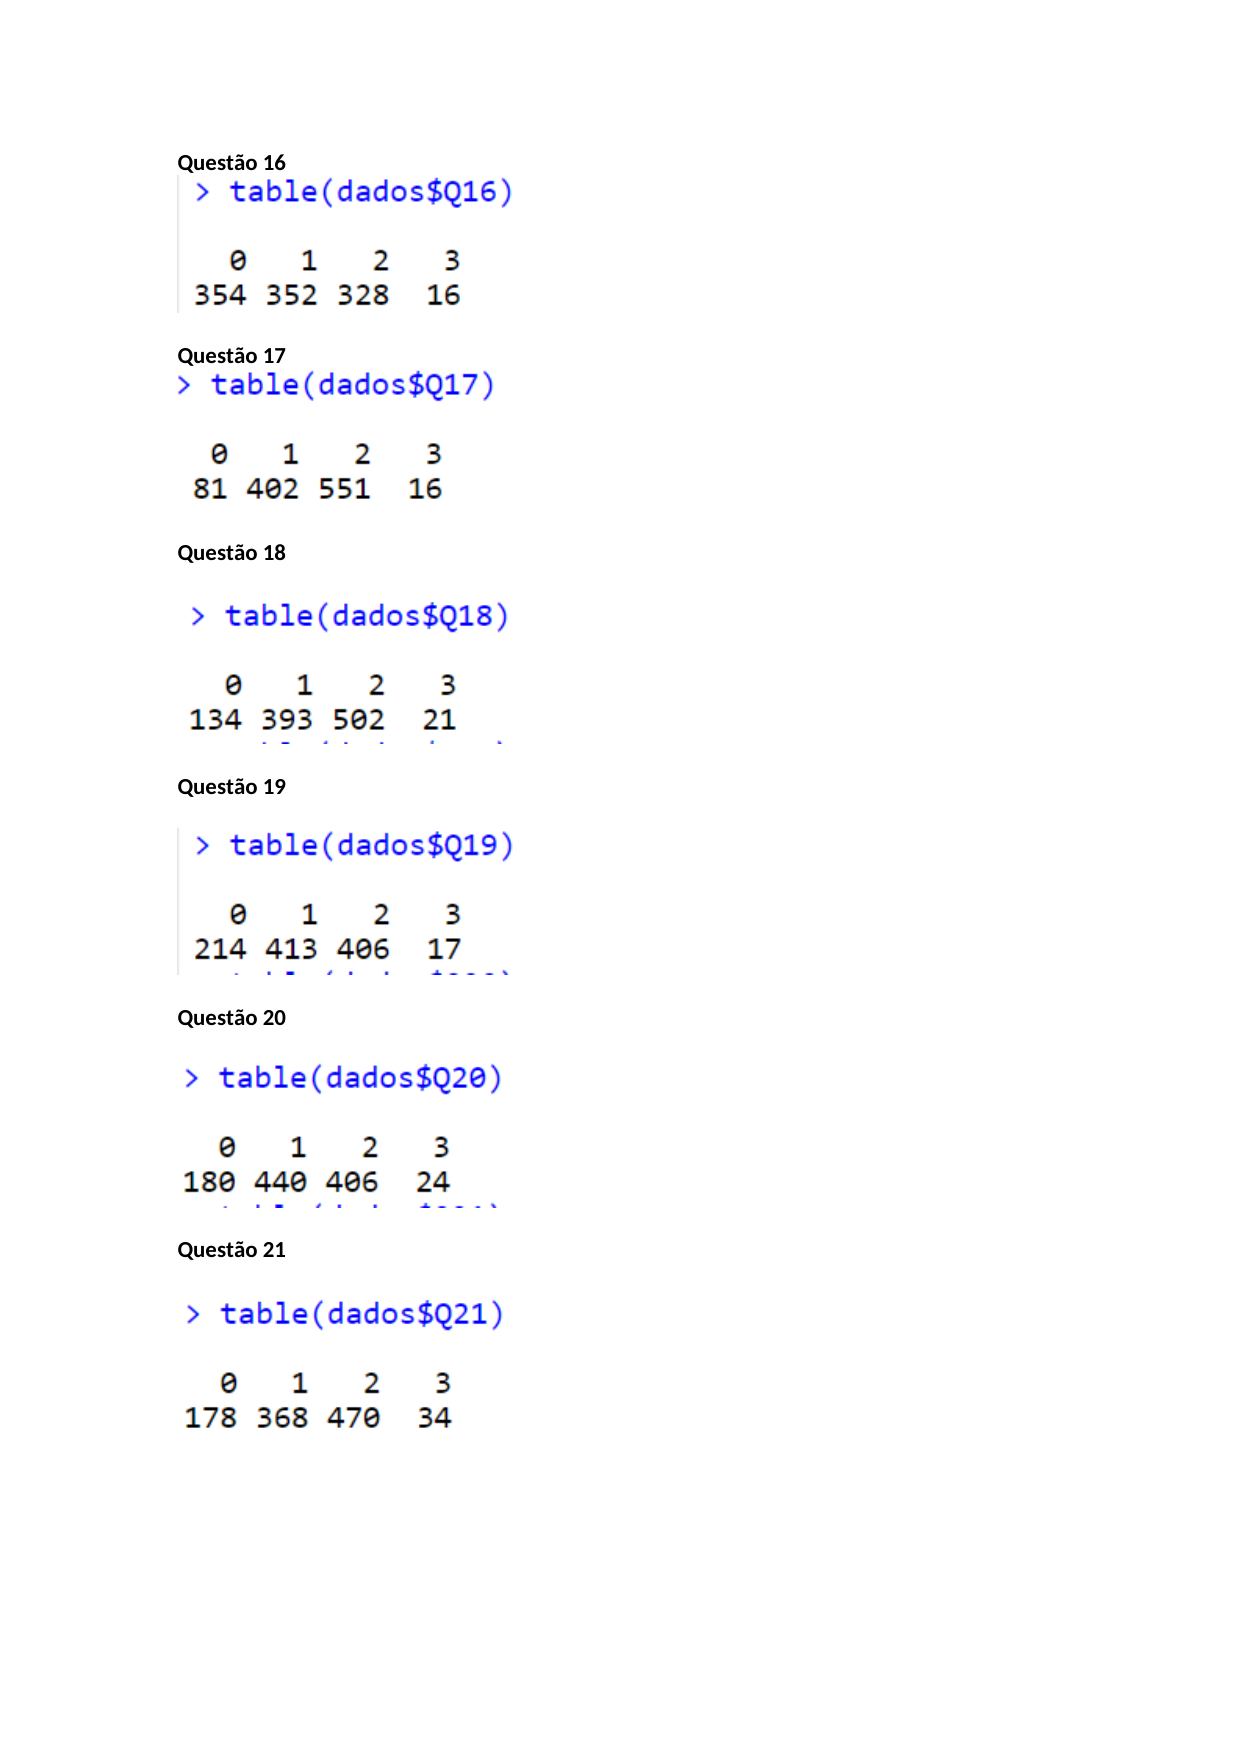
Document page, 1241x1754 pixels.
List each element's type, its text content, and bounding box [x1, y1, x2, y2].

text Questão 18 [177, 538, 1063, 566]
text Questão 20 [177, 1003, 1063, 1031]
picture [177, 593, 520, 744]
text Questão 16 [177, 148, 1063, 176]
picture [177, 369, 534, 510]
picture [177, 1058, 554, 1208]
text Questão 17 [177, 341, 1063, 369]
picture [177, 828, 572, 975]
picture [177, 1291, 529, 1439]
text Questão 21 [177, 1236, 1063, 1263]
picture [177, 175, 535, 313]
text Questão 19 [177, 772, 1063, 800]
